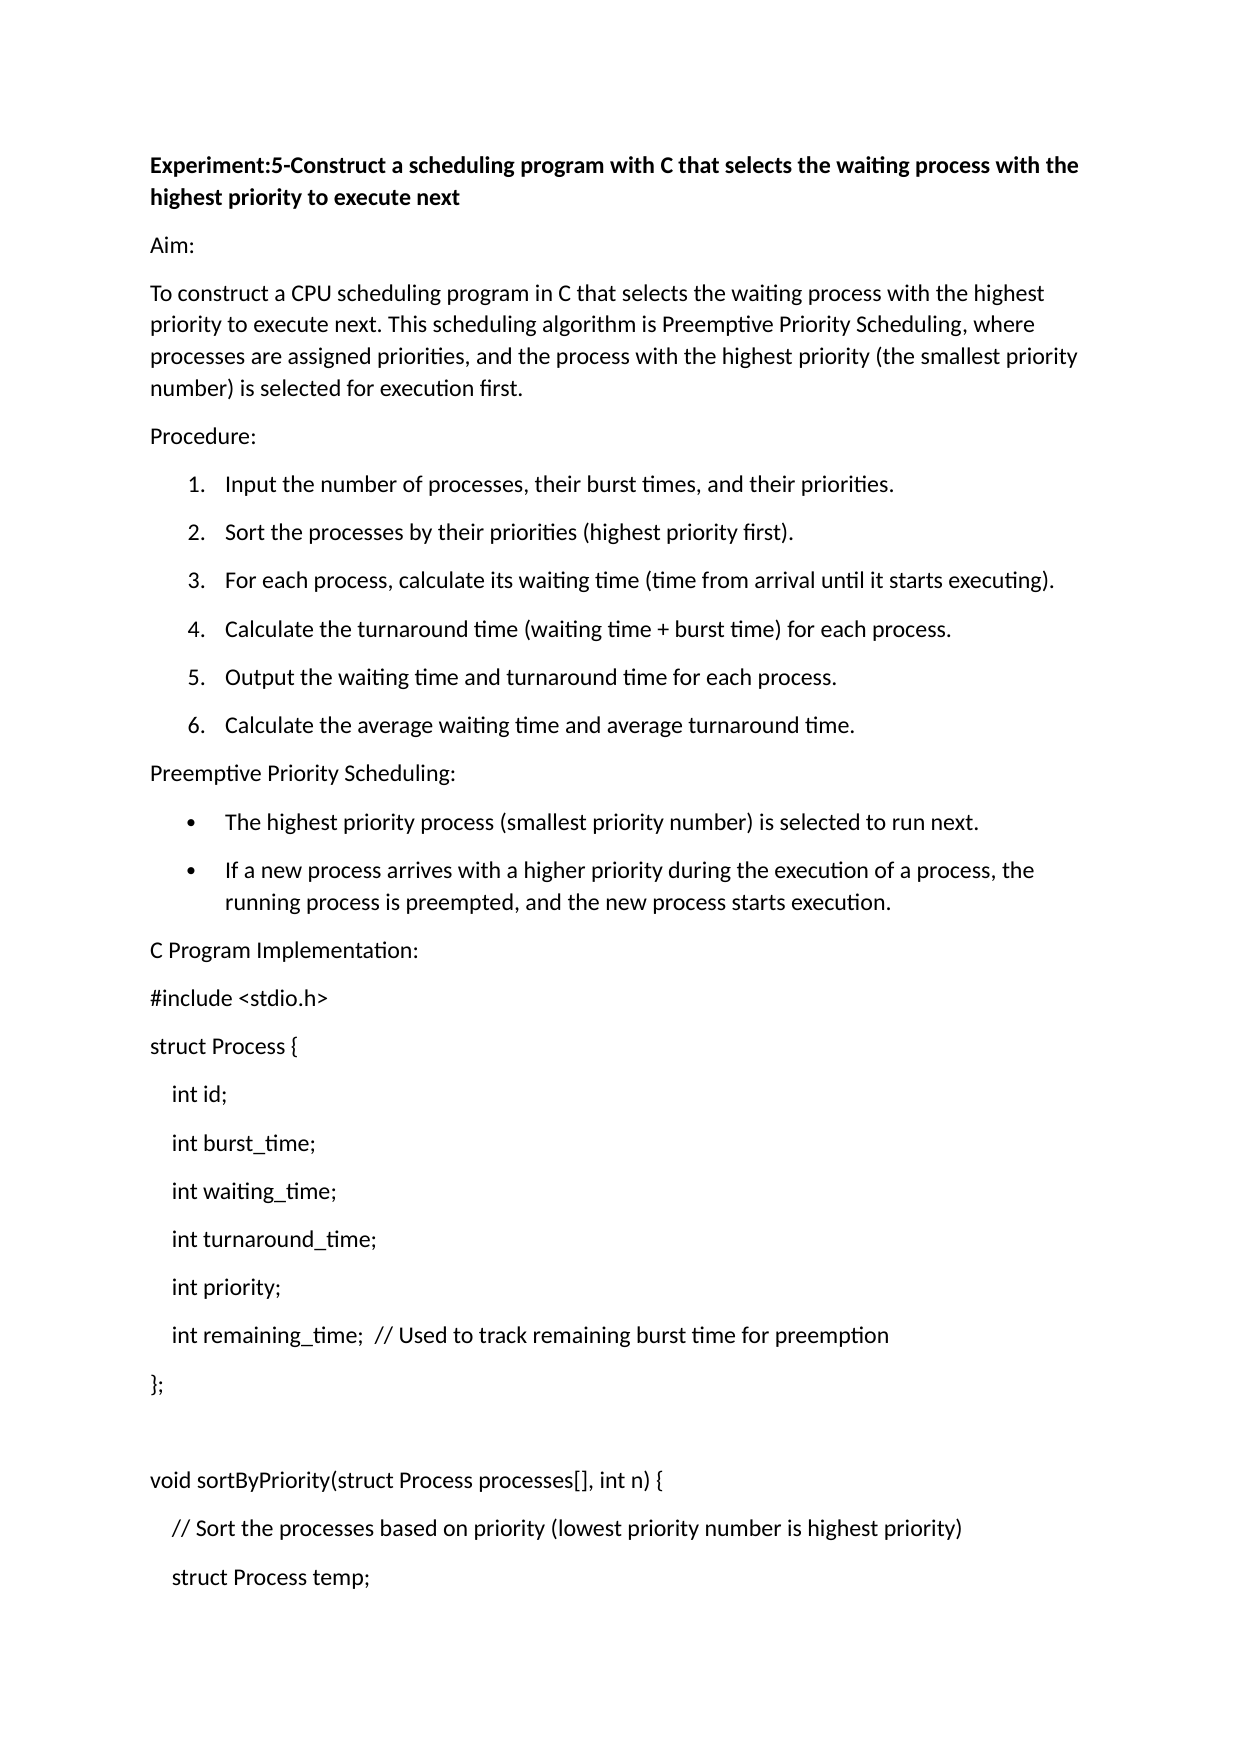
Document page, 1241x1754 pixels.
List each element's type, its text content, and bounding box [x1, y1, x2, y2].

list For each process, calculate its waiting time (time from arrival until it starts executing). [187, 566, 1090, 595]
list Sort the processes by their priorities (highest priority first). [187, 517, 1090, 547]
text #include <stdio.h> [150, 983, 1090, 1012]
text int priority; [150, 1272, 1090, 1302]
text int id; [150, 1079, 1090, 1109]
list Calculate the turnaround time (waiting time + burst time) for each process. [187, 614, 1090, 643]
text To construct a CPU scheduling program in C that selects the waiting process with the highest priority to execute next. This scheduling algorithm is Preemptive Priority Scheduling, where processes are assigned priorities, and the process with the highest priority (the smallest priority number) is selected for execution first. [150, 278, 1090, 402]
list Output the waiting time and turnaround time for each process. [187, 662, 1090, 691]
text Experiment:5-Construct a scheduling program with C that selects the waiting process with the highest priority to execute next [150, 150, 1090, 211]
list Input the number of processes, their burst times, and their priorities. [187, 469, 1090, 498]
text int remaining_time; // Used to track remaining burst time for preemption [150, 1321, 1090, 1350]
list If a new process arrives with a higher priority during the execution of a process, the running process is preempted, and the new process starts execution. [187, 855, 1090, 916]
text C Program Implementation: [150, 935, 1090, 964]
text // Sort the processes based on priority (lowest priority number is highest priority) [150, 1513, 1090, 1543]
text int waiting_time; [150, 1176, 1090, 1205]
text Procedure: [150, 421, 1090, 450]
text Preemptive Priority Scheduling: [150, 758, 1090, 788]
text Aim: [150, 230, 1090, 259]
text }; [150, 1369, 1090, 1398]
list The highest priority process (smallest priority number) is selected to run next. [187, 807, 1090, 836]
text int burst_time; [150, 1128, 1090, 1157]
text struct Process temp; [150, 1562, 1090, 1591]
list Calculate the average waiting time and average turnaround time. [187, 710, 1090, 739]
text struct Process { [150, 1031, 1090, 1061]
text void sortByPriority(struct Process processes[], int n) { [150, 1465, 1090, 1494]
text int turnaround_time; [150, 1224, 1090, 1253]
